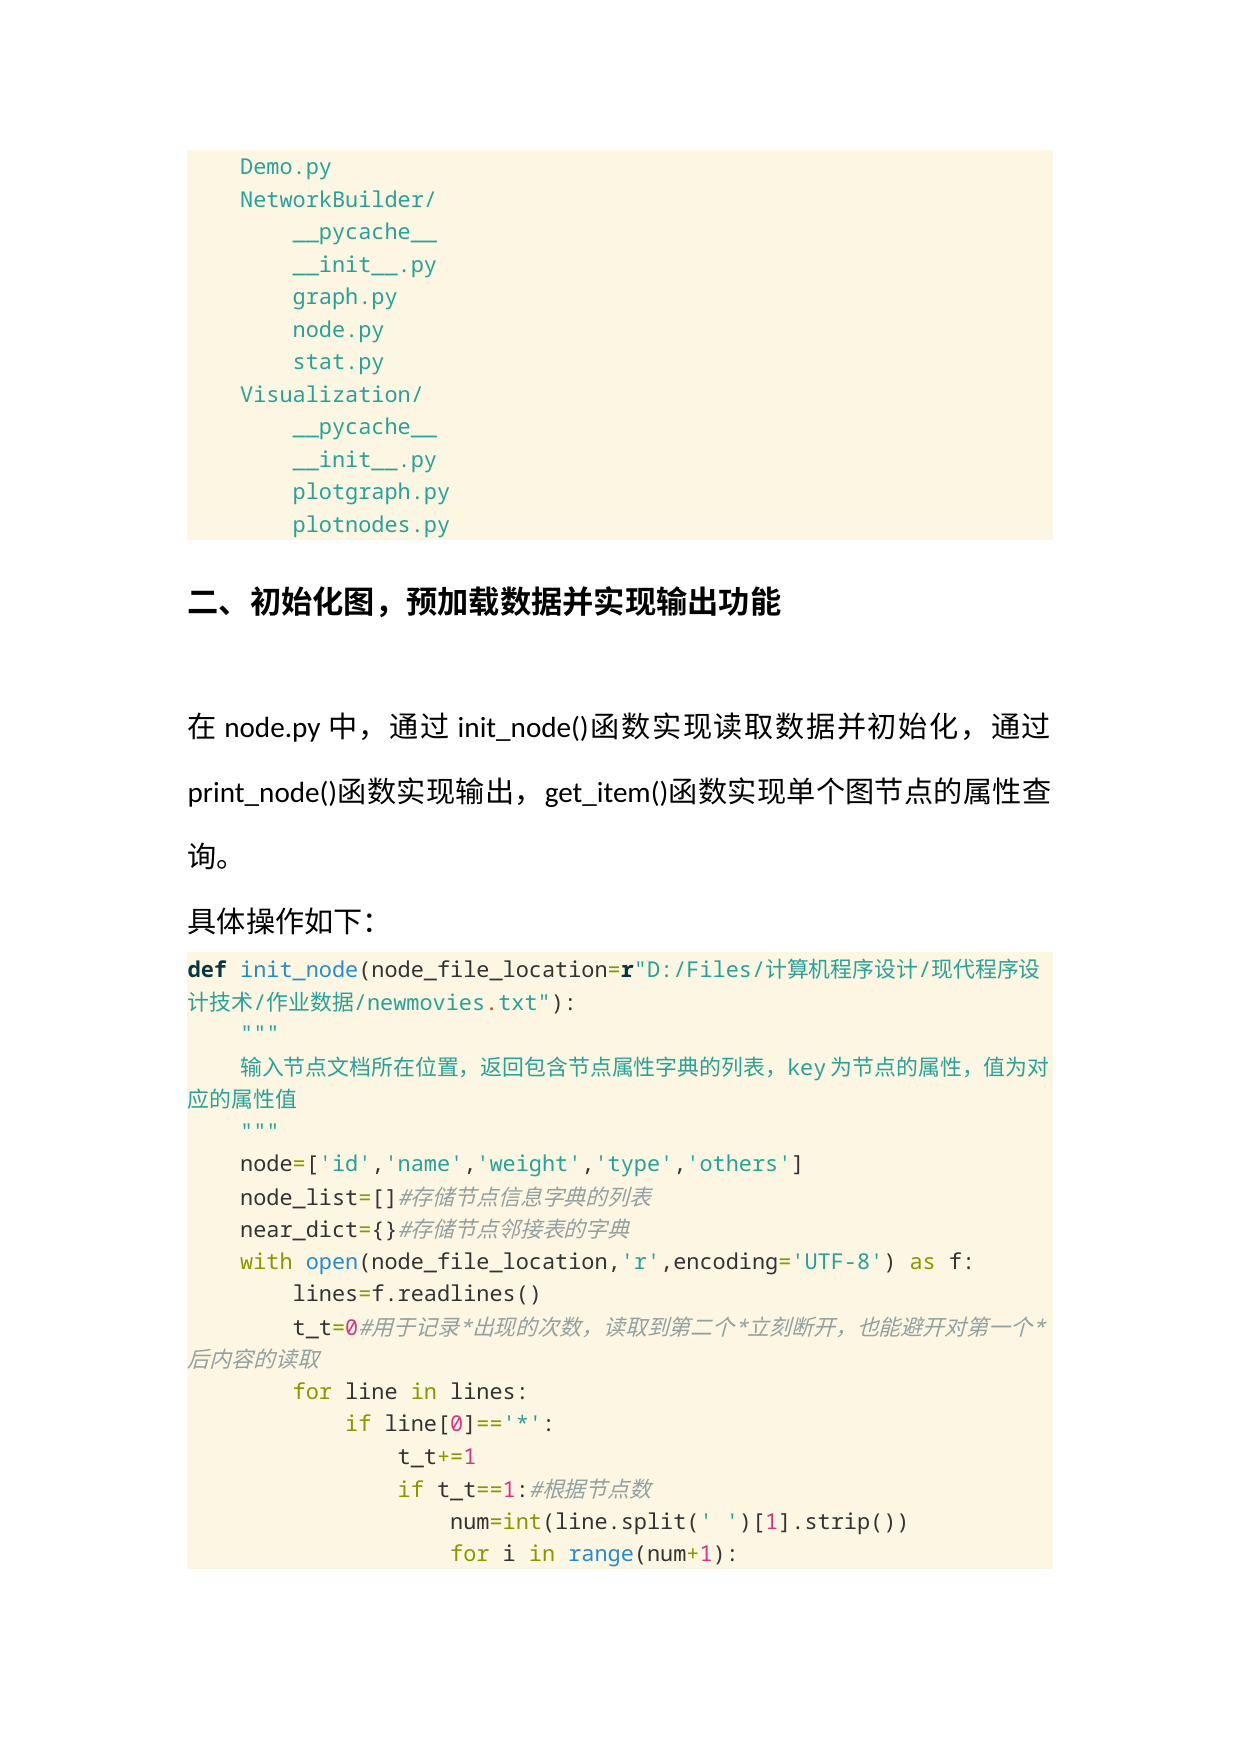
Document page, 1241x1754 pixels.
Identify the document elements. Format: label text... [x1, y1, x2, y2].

text NetworkBuilder/ [187, 182, 1053, 215]
text __init__.py [187, 442, 1053, 475]
text num=int(line.split(' ')[1].strip()) [187, 1504, 1053, 1537]
text Demo.py [187, 150, 1053, 182]
text for line in lines: [187, 1374, 1053, 1407]
text def init_node(node_file_location=r"D:/Files/计算机程序设计/现代程序设计技术/作业数据/newmovies.txt"): [187, 952, 1053, 1017]
text Visualization/ [187, 377, 1053, 410]
text 输入节点文档所在位置，返回包含节点属性字典的列表，key为节点的属性，值为对应的属性值 [187, 1049, 1053, 1114]
subtitle 二、初始化图，预加载数据并实现输出功能 [187, 567, 1053, 632]
text graph.py [187, 280, 1053, 312]
text 在node.py中，通过init_node()函数实现读取数据并初始化，通过print_node()函数实现输出，get_item()函数实现单个图节点的属性查询。 [187, 692, 1053, 887]
text __init__.py [187, 247, 1053, 280]
text __pycache__ [187, 410, 1053, 442]
text node.py [187, 312, 1053, 345]
text node_list=[]#存储节点信息字典的列表 [187, 1179, 1053, 1212]
text stat.py [187, 345, 1053, 377]
text if line[0]=='*': [187, 1407, 1053, 1439]
text __pycache__ [187, 215, 1053, 247]
text t_t=0#用于记录*出现的次数，读取到第二个*立刻断开，也能避开对第一个*后内容的读取 [187, 1309, 1053, 1374]
text node=['id','name','weight','type','others'] [187, 1147, 1053, 1179]
text for i in range(num+1): [187, 1537, 1053, 1569]
text if t_t==1:#根据节点数 [187, 1472, 1053, 1504]
text plotnodes.py [187, 507, 1053, 540]
text t_t+=1 [187, 1439, 1053, 1472]
text """ [187, 1017, 1053, 1049]
text 具体操作如下： [187, 887, 1053, 952]
text lines=f.readlines() [187, 1277, 1053, 1309]
text near_dict={}#存储节点邻接表的字典 [187, 1212, 1053, 1244]
text with open(node_file_location,'r',encoding='UTF-8') as f: [187, 1244, 1053, 1277]
text """ [187, 1114, 1053, 1147]
text plotgraph.py [187, 475, 1053, 507]
